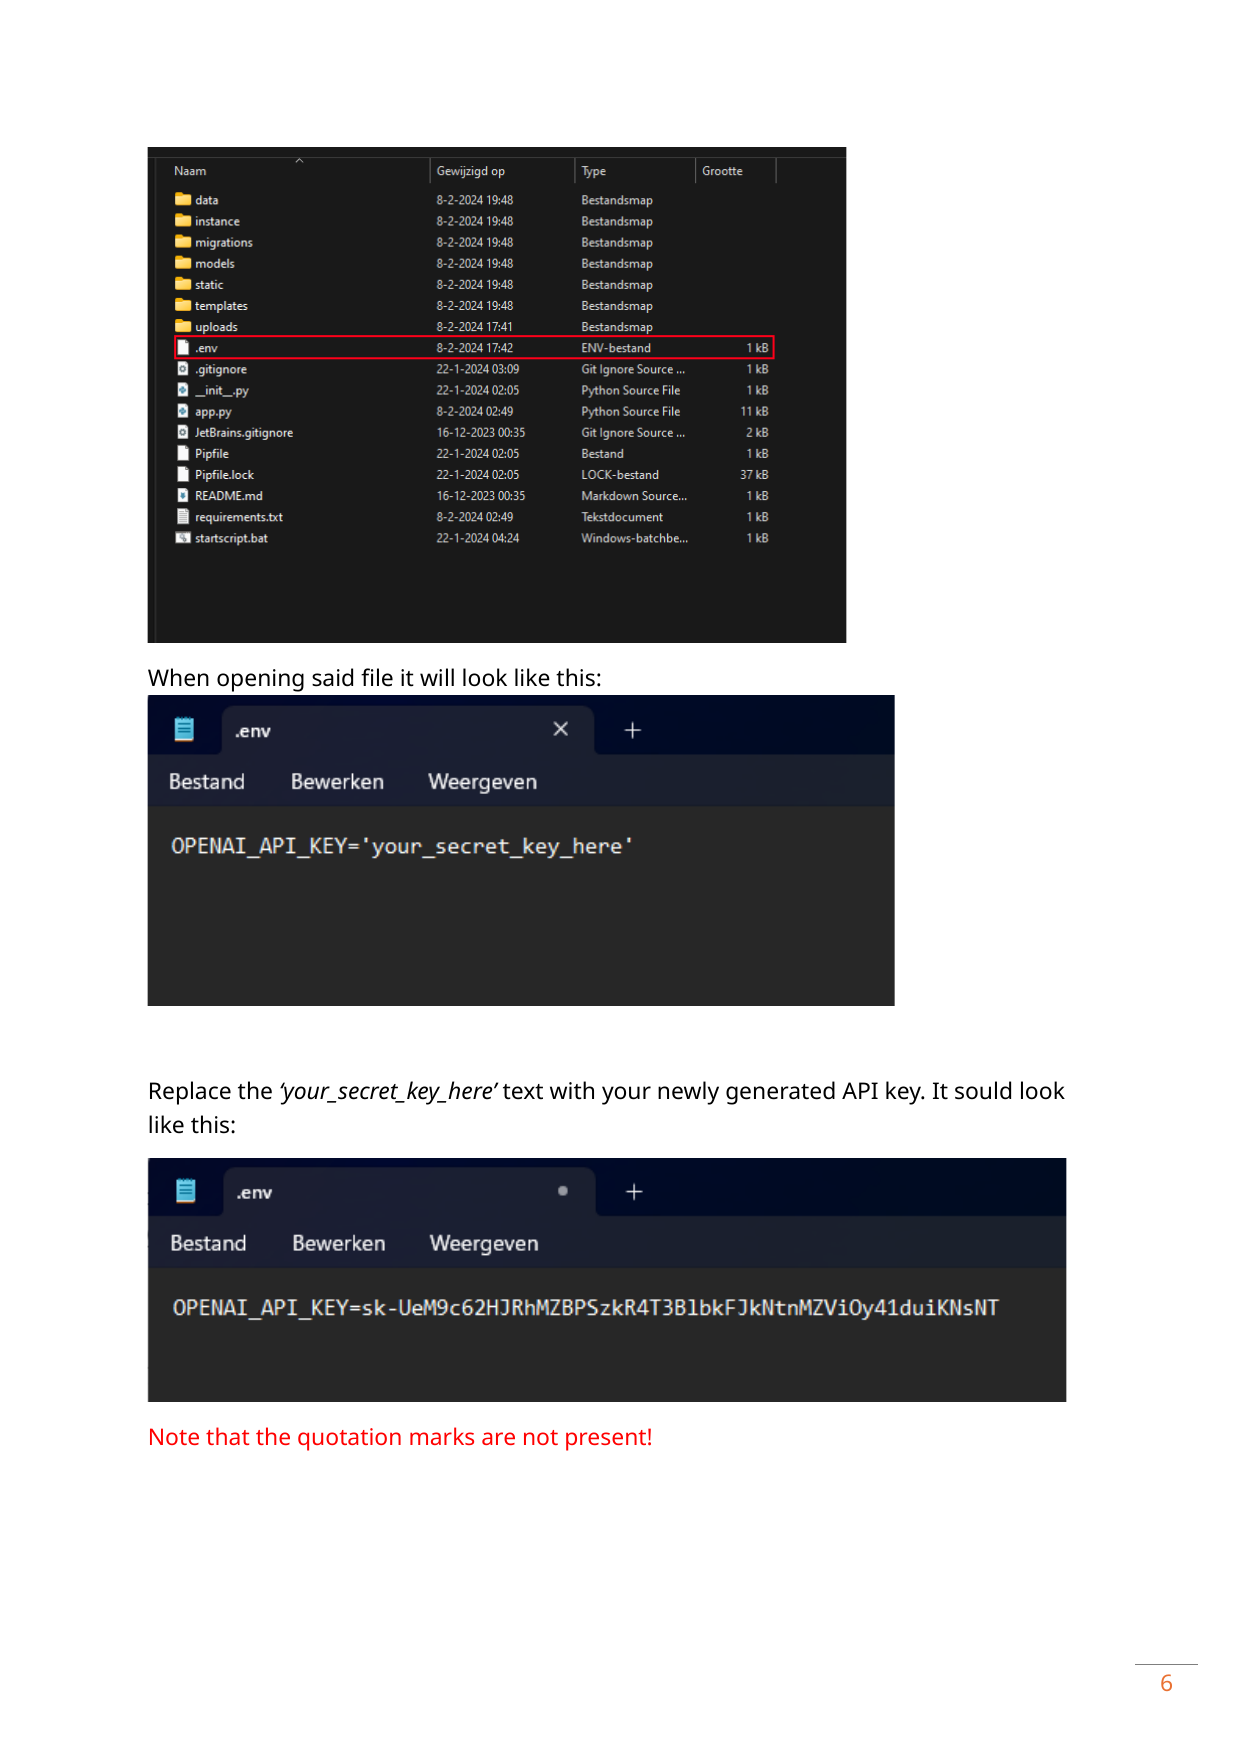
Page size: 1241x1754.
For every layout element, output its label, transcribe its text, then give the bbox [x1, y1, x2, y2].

picture [147, 1158, 1067, 1402]
picture [147, 147, 847, 643]
picture [147, 695, 895, 1006]
text Replace the ‘your_secret_key_here’ text with your newly generated API key. It sould look like this: [148, 1075, 1093, 1140]
text Note that the quotation marks are not present! [148, 1420, 1093, 1452]
